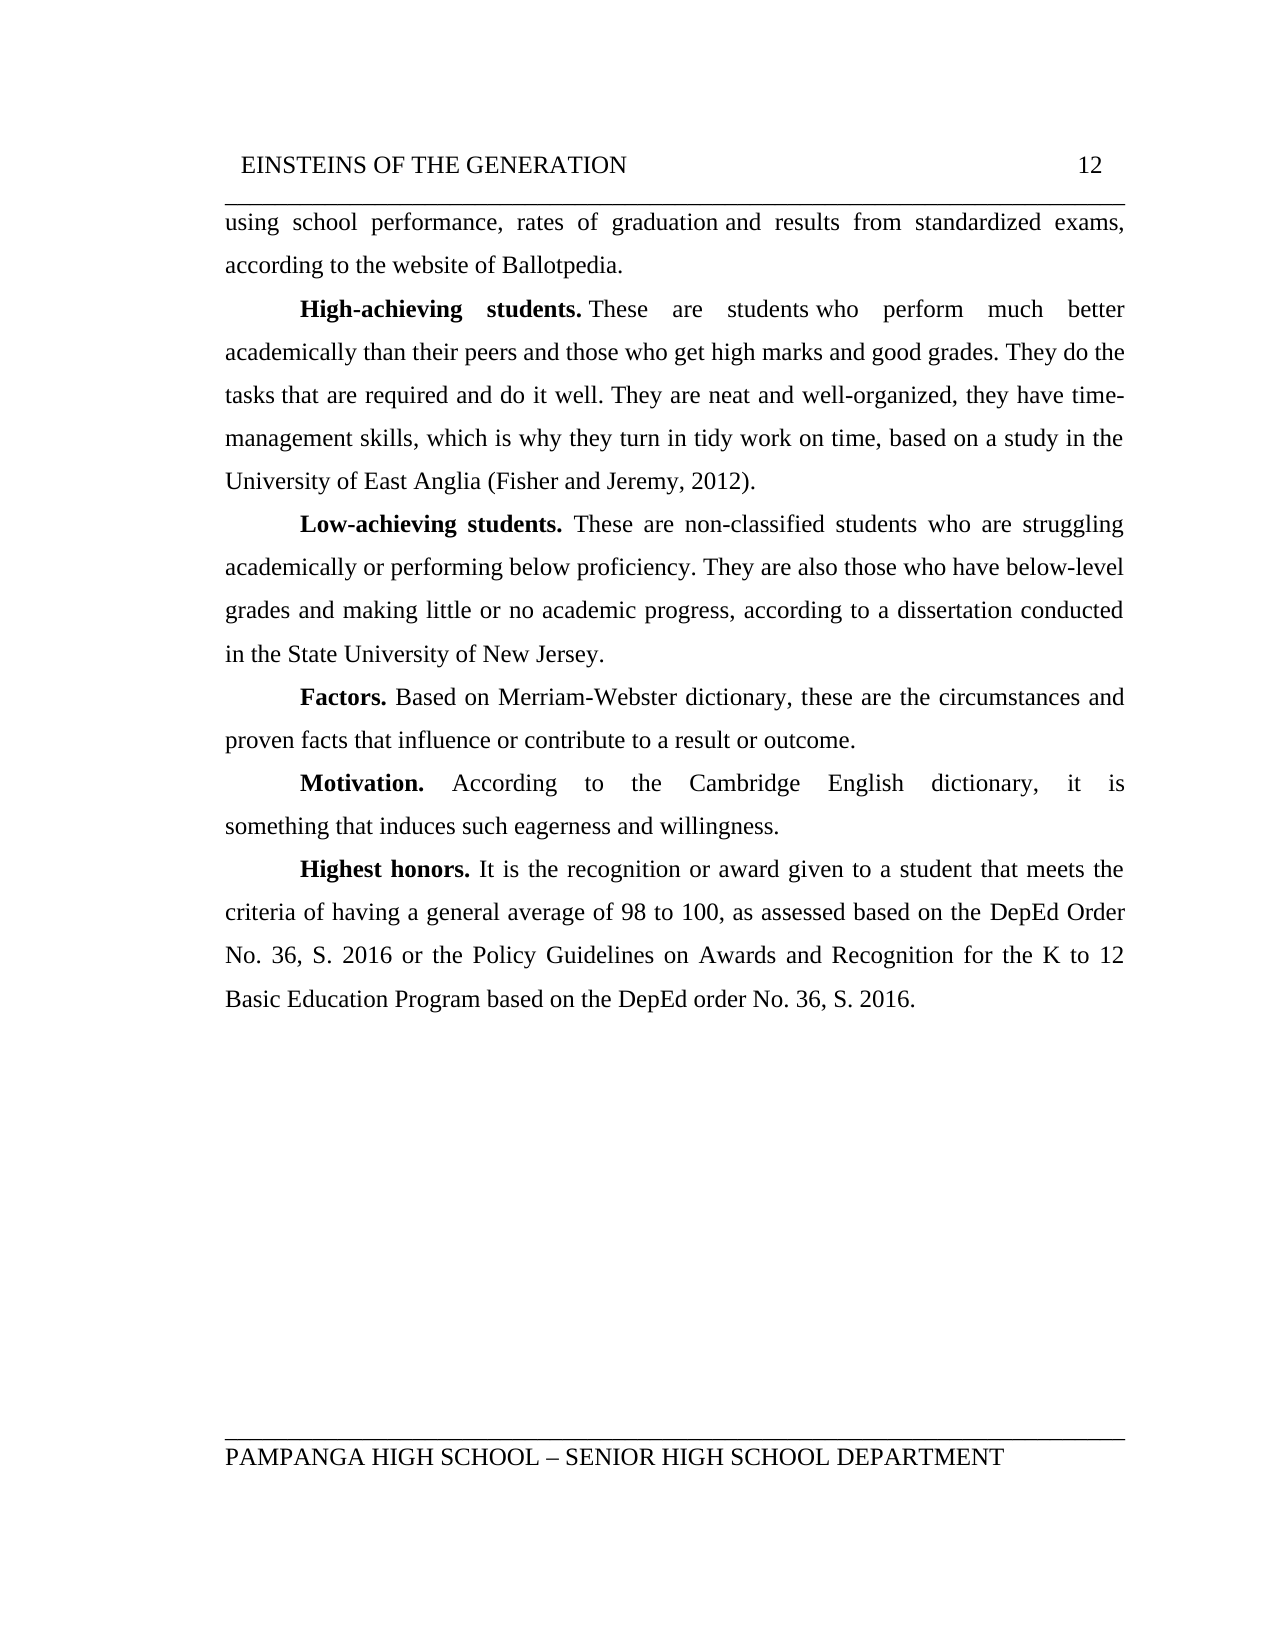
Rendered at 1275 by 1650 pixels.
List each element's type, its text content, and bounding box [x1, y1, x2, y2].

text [225, 207, 1125, 279]
text Motivation. According to the Cambridge English dictionary, it is something that induces such eagerness and willingness. [225, 768, 1125, 840]
text High-achieving students. These are students who perform much better academically than their peers and those who get high marks and good grades. They do the tasks that are required and do it well. They are neat and well-organized, they have time-management skills, which is why they turn in tidy work on time, based on a study in the University of East Anglia (Fisher and Jeremy, 2012). [225, 294, 1125, 495]
text Low-achieving students. These are non-classified students who are struggling academically or performing below proficiency. They are also those who have below-level grades and making little or no academic progress, according to a dissertation conducted in the State University of New Jersey. [225, 509, 1125, 667]
text Highest honors. It is the recognition or award given to a student that meets the criteria of having a general average of 98 to 100, as assessed based on the DepEd Order No. 36, S. 2016 or the Policy Guidelines on Awards and Recognition for the K to 12 Basic Education Program based on the DepEd order No. 36, S. 2016. [225, 854, 1125, 1012]
text Factors. Based on Merriam-Webster dictionary, these are the circumstances and proven facts that influence or contribute to a result or outcome. [225, 682, 1125, 754]
